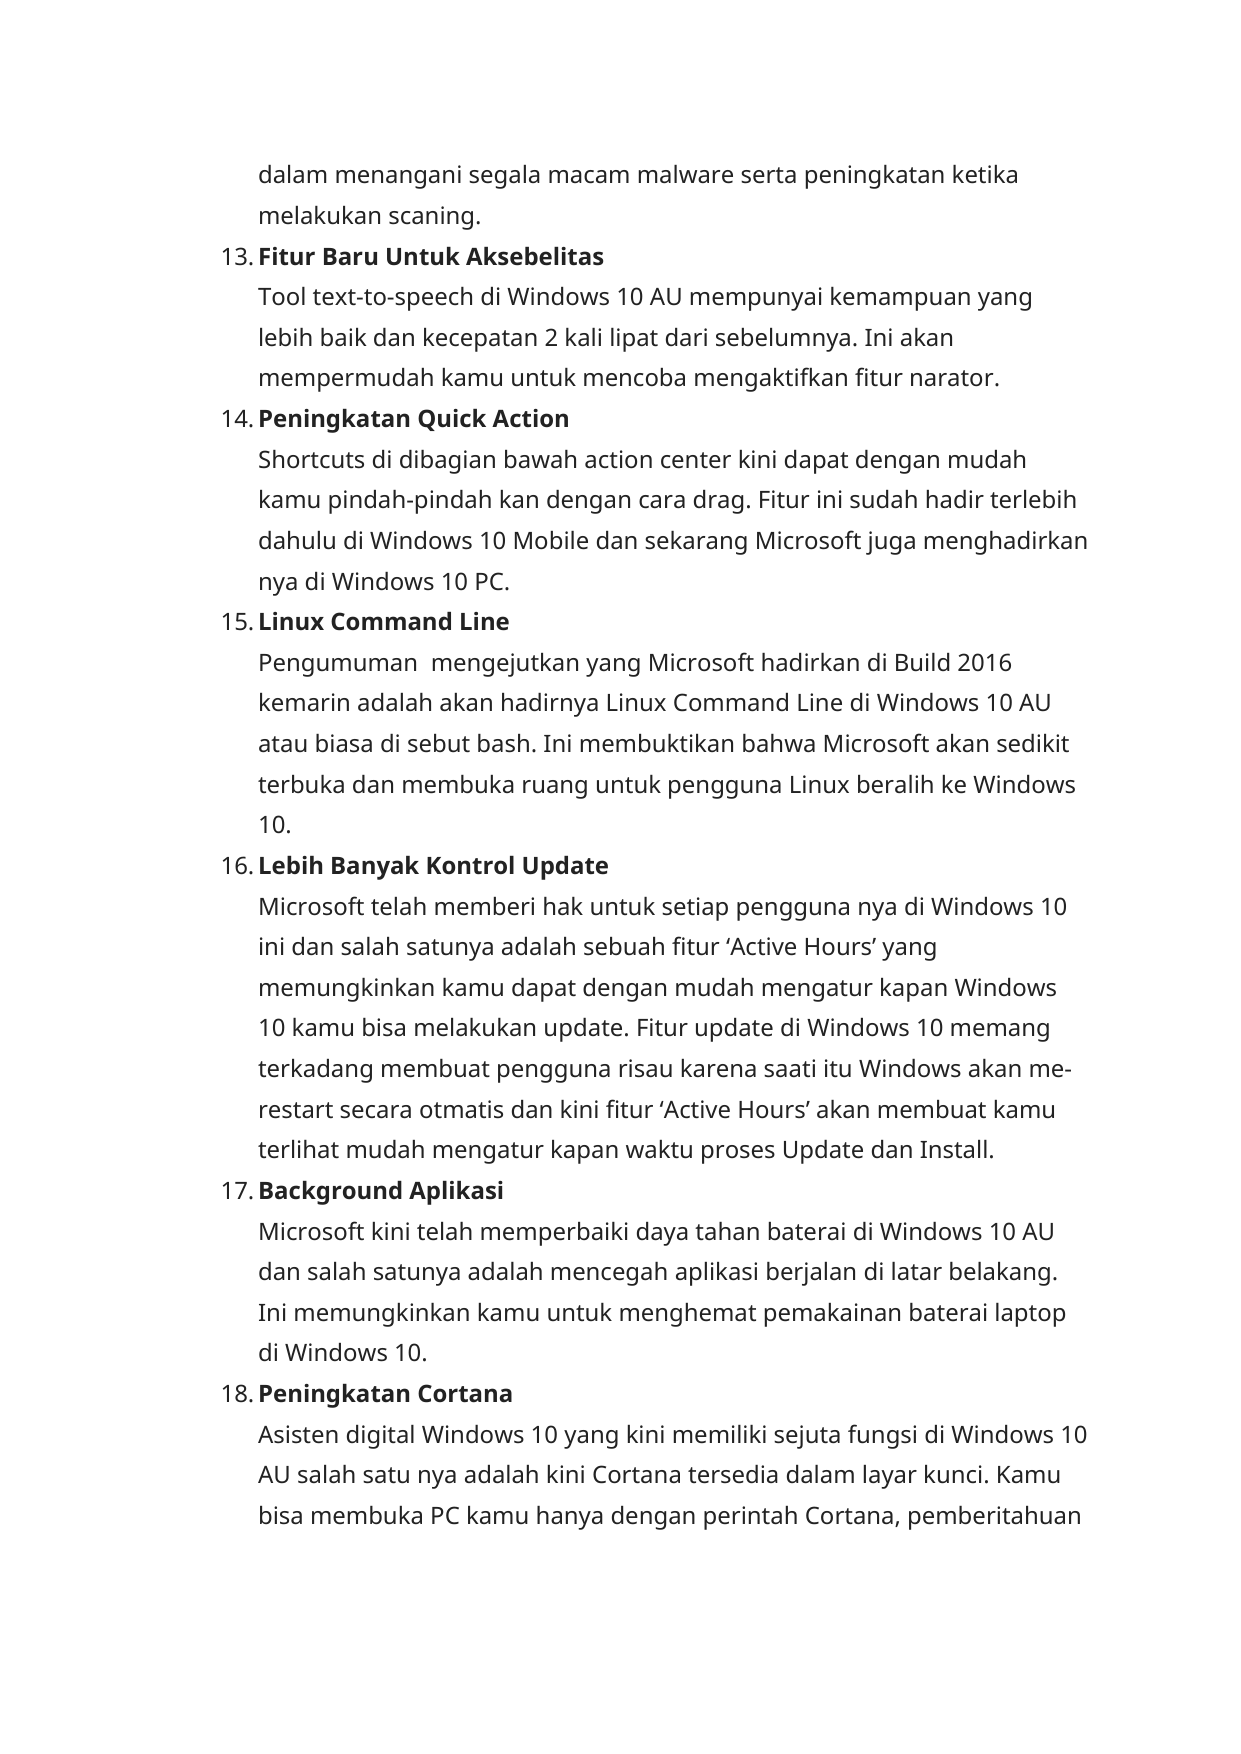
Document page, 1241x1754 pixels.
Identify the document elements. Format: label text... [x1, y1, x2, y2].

list Background Aplikasi Microsoft kini telah memperbaiki daya tahan baterai di Windows 10 AU dan salah satunya adalah mencegah aplikasi berjalan di latar belakang. Ini memungkinkan kamu untuk menghemat pemakainan baterai laptop di Windows 10. [220, 1166, 1090, 1369]
list Lebih Banyak Kontrol Update Microsoft telah memberi hak untuk setiap pengguna nya di Windows 10 ini dan salah satunya adalah sebuah fitur ‘Active Hours’ yang memungkinkan kamu dapat dengan mudah mengatur kapan Windows 10 kamu bisa melakukan update. Fitur update di Windows 10 memang terkadang membuat pengguna risau karena saati itu Windows akan me-restart secara otmatis dan kini fitur ‘Active Hours’ akan membuat kamu terlihat mudah mengatur kapan waktu proses Update dan Install. [220, 841, 1090, 1166]
list Peningkatan Quick Action Shortcuts di dibagian bawah action center kini dapat dengan mudah kamu pindah-pindah kan dengan cara drag. Fitur ini sudah hadir terlebih dahulu di Windows 10 Mobile dan sekarang Microsoft juga menghadirkan nya di Windows 10 PC. [220, 394, 1090, 597]
list Fitur Baru Untuk Aksebelitas Tool text-to-speech di Windows 10 AU mempunyai kemampuan yang lebih baik dan kecepatan 2 kali lipat dari sebelumnya. Ini akan mempermudah kamu untuk mencoba mengaktifkan fitur narator. [220, 231, 1090, 394]
list Linux Command Line Pengumuman mengejutkan yang Microsoft hadirkan di Build 2016 kemarin adalah akan hadirnya Linux Command Line di Windows 10 AU atau biasa di sebut bash. Ini membuktikan bahwa Microsoft akan sedikit terbuka dan membuka ruang untuk pengguna Linux beralih ke Windows 10. [220, 597, 1090, 841]
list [220, 150, 1090, 231]
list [220, 1369, 1090, 1531]
